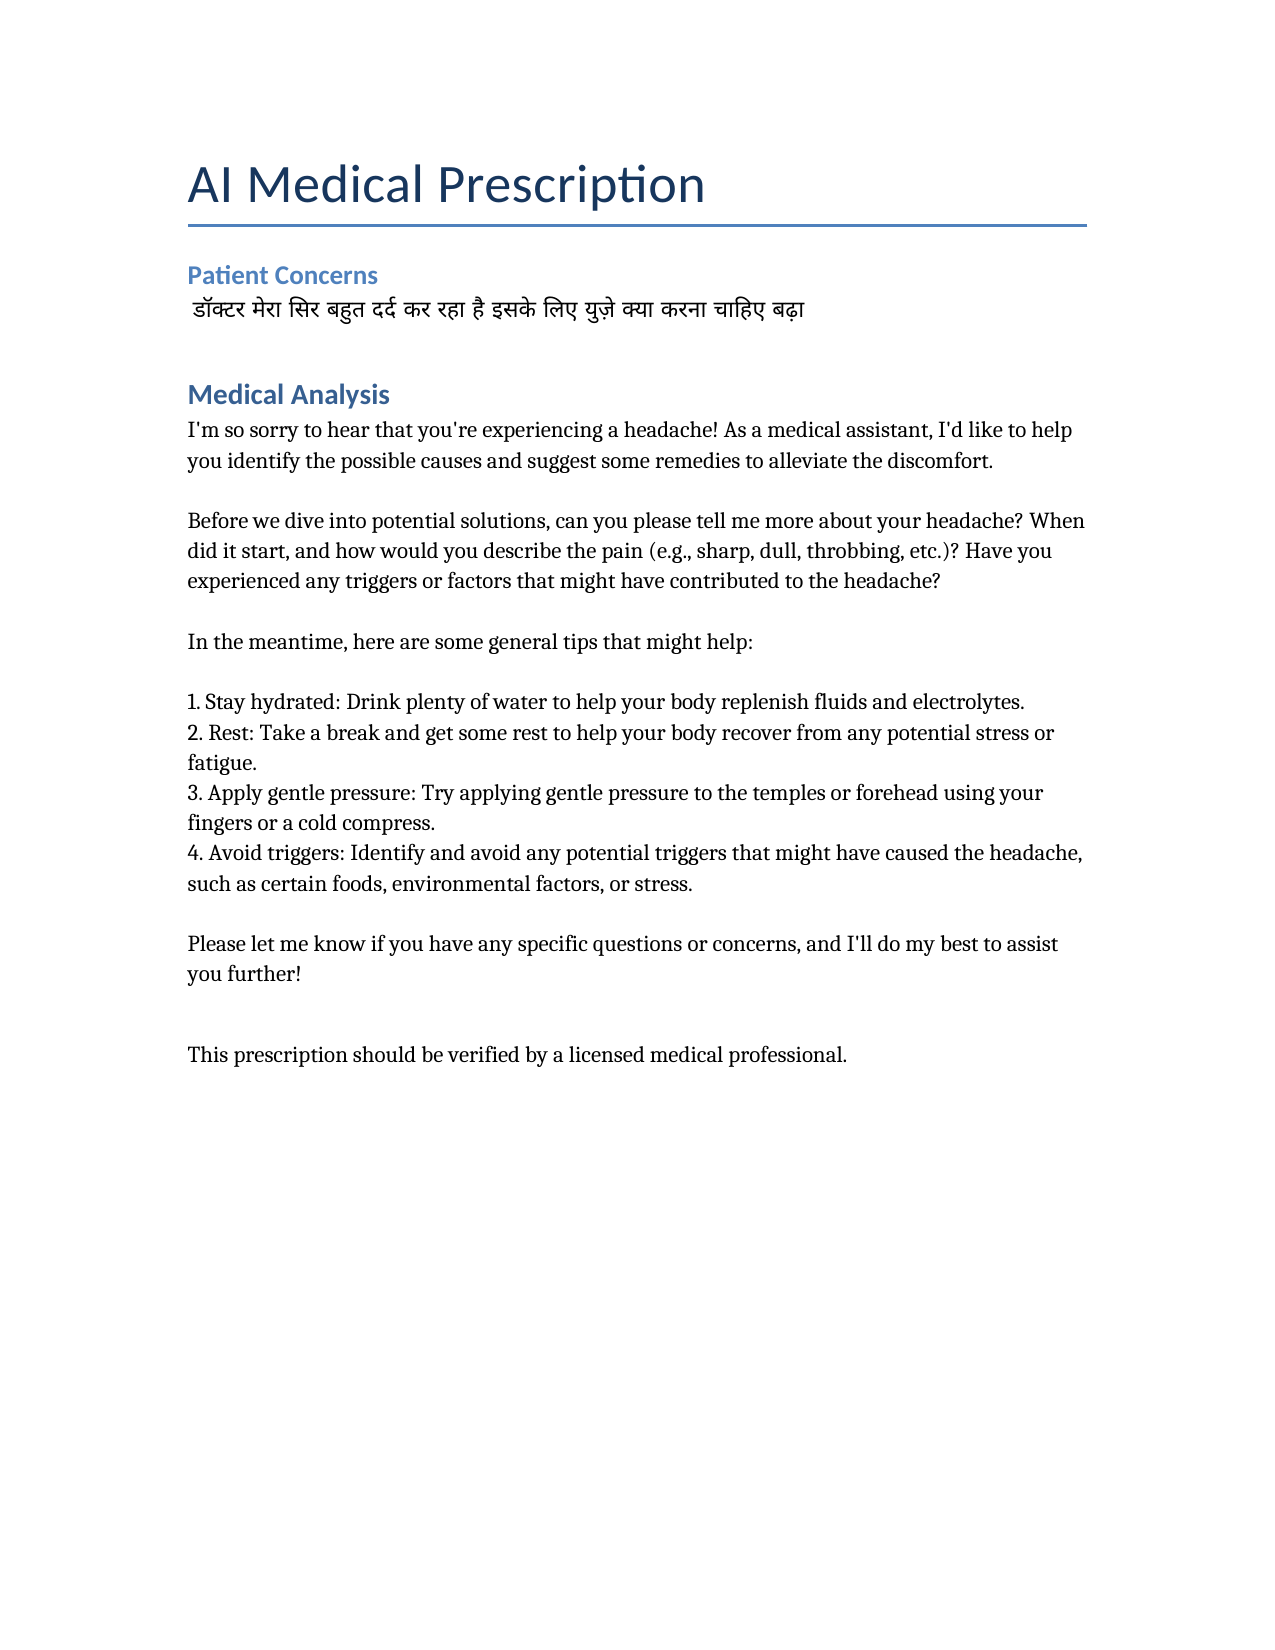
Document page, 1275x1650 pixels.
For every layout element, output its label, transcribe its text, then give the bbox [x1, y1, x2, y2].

title AI Medical Prescription [187, 150, 1087, 227]
text डॉक्टर मेरा सिर बहुत दर्द कर रहा है इसके लिए युज़े क्या करना चाहिए बढ़ा [595, 296, 1087, 322]
text I'm so sorry to hear that you're experiencing a headache! As a medical assistant, I'd like to help you identify the possible causes and suggest some remedies to alleviate the discomfort. Before we dive into potential solutions, can you please tell me more about your headache? When did it start, and how would you describe the pain (e.g., sharp, dull, throbbing, etc.)? Have you experienced any triggers or factors that might have contributed to the headache? In the meantime, here are some general tips that might help: 1. Stay hydrated: Drink plenty of water to help your body replenish fluids and electrolytes. 2. Rest: Take a break and get some rest to help your body recover from any potential stress or fatigue. 3. Apply gentle pressure: Try applying gentle pressure to the temples or forehead using your fingers or a cold compress. 4. Avoid triggers: Identify and avoid any potential triggers that might have caused the headache, such as certain foods, environmental factors, or stress. Please let me know if you have any specific questions or concerns, and I'll do my best to assist you further! [187, 417, 1087, 987]
subtitle Patient Concerns [187, 258, 1087, 291]
text This prescription should be verified by a licensed medical professional. [187, 1012, 1087, 1069]
text डॉक्टर मेरा सिर बहुत दर्द कर रहा है इसके लिए युज़े क्या करना चाहिए बढ़ा [187, 296, 610, 322]
subtitle Medical Analysis [187, 376, 1087, 412]
